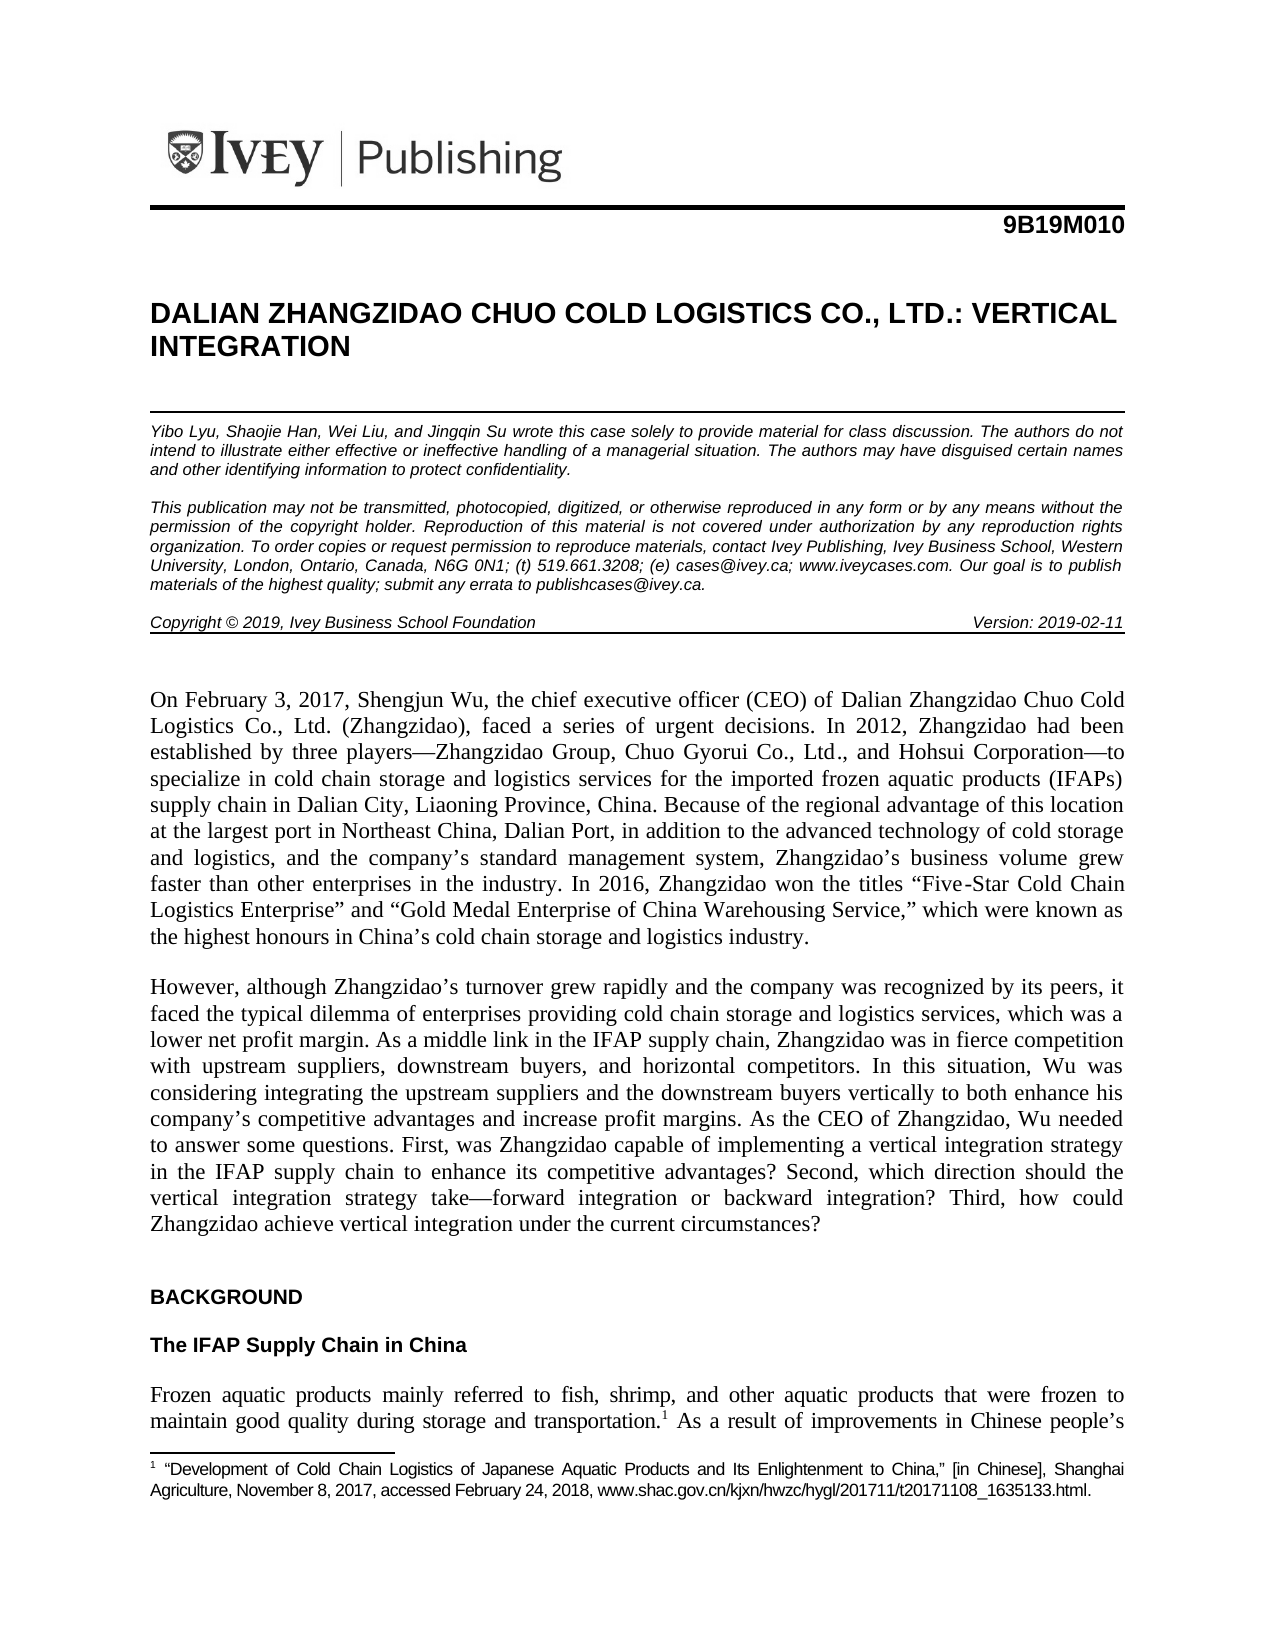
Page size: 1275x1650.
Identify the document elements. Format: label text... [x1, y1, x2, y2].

text Copyright © 2019, Ivey Business School Foundation Version: 2019-02-11 [150, 613, 1125, 632]
text Background [150, 1285, 1125, 1309]
text On February 3, 2017, Shengjun Wu, the chief executive officer (CEO) of Dalian Zhangzidao Chuo Cold Logistics Co., Ltd. (Zhangzidao), faced a series of urgent decisions. In 2012, Zhangzidao had been established by three players—Zhangzidao Group, Chuo Gyorui Co., Ltd., and Hohsui Corporation—to specialize in cold chain storage and logistics services for the imported frozen aquatic products (IFAPs) supply chain in Dalian City, Liaoning Province, China. Because of the regional advantage of this location at the largest port in Northeast China, Dalian Port, in addition to the advanced technology of cold storage and logistics, and the company’s standard management system, Zhangzidao’s business volume grew faster than other enterprises in the industry. In 2016, Zhangzidao won the titles “Five-Star Cold Chain Logistics Enterprise” and “Gold Medal Enterprise of China Warehousing Service,” which were known as the highest honours in China’s cold chain storage and logistics industry. [150, 686, 1125, 949]
text 9B19M010 [150, 210, 1125, 238]
text However, although Zhangzidao’s turnover grew rapidly and the company was recognized by its peers, it faced the typical dilemma of enterprises providing cold chain storage and logistics services, which was a lower net profit margin. As a middle link in the IFAP supply chain, Zhangzidao was in fierce competition with upstream suppliers, downstream buyers, and horizontal competitors. In this situation, Wu was considering integrating the upstream suppliers and the downstream buyers vertically to both enhance his company’s competitive advantages and increase profit margins. As the CEO of Zhangzidao, Wu needed to answer some questions. First, was Zhangzidao capable of implementing a vertical integration strategy in the IFAP supply chain to enhance its competitive advantages? Second, which direction should the vertical integration strategy take—forward integration or backward integration? Third, how could Zhangzidao achieve vertical integration under the current circumstances? [150, 973, 1125, 1237]
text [150, 1381, 1125, 1434]
title DALIAN ZHANGZIDAO CHUO COLD LOGISTICS CO., LTD.: VERTICAL INTEGRATION [150, 296, 1125, 363]
text Yibo Lyu, Shaojie Han, Wei Liu, and Jingqin Su wrote this case solely to provide material for class discussion. The authors do not intend to illustrate either effective or ineffective handling of a managerial situation. The authors may have disguised certain names and other identifying information to protect confidentiality. [150, 413, 1125, 479]
text This publication may not be transmitted, photocopied, digitized, or otherwise reproduced in any form or by any means without the permission of the copyright holder. Reproduction of this material is not covered under authorization by any reproduction rights organization. To order copies or request permission to reproduce materials, contact Ivey Publishing, Ivey Business School, Western University, London, Ontario, Canada, N6G 0N1; (t) 519.661.3208; (e) cases@ivey.ca; www.iveycases.com. Our goal is to publish materials of the highest quality; submit any errata to publishcases@ivey.ca. [150, 498, 1125, 594]
text The IFAP Supply Chain in China [150, 1333, 1125, 1357]
